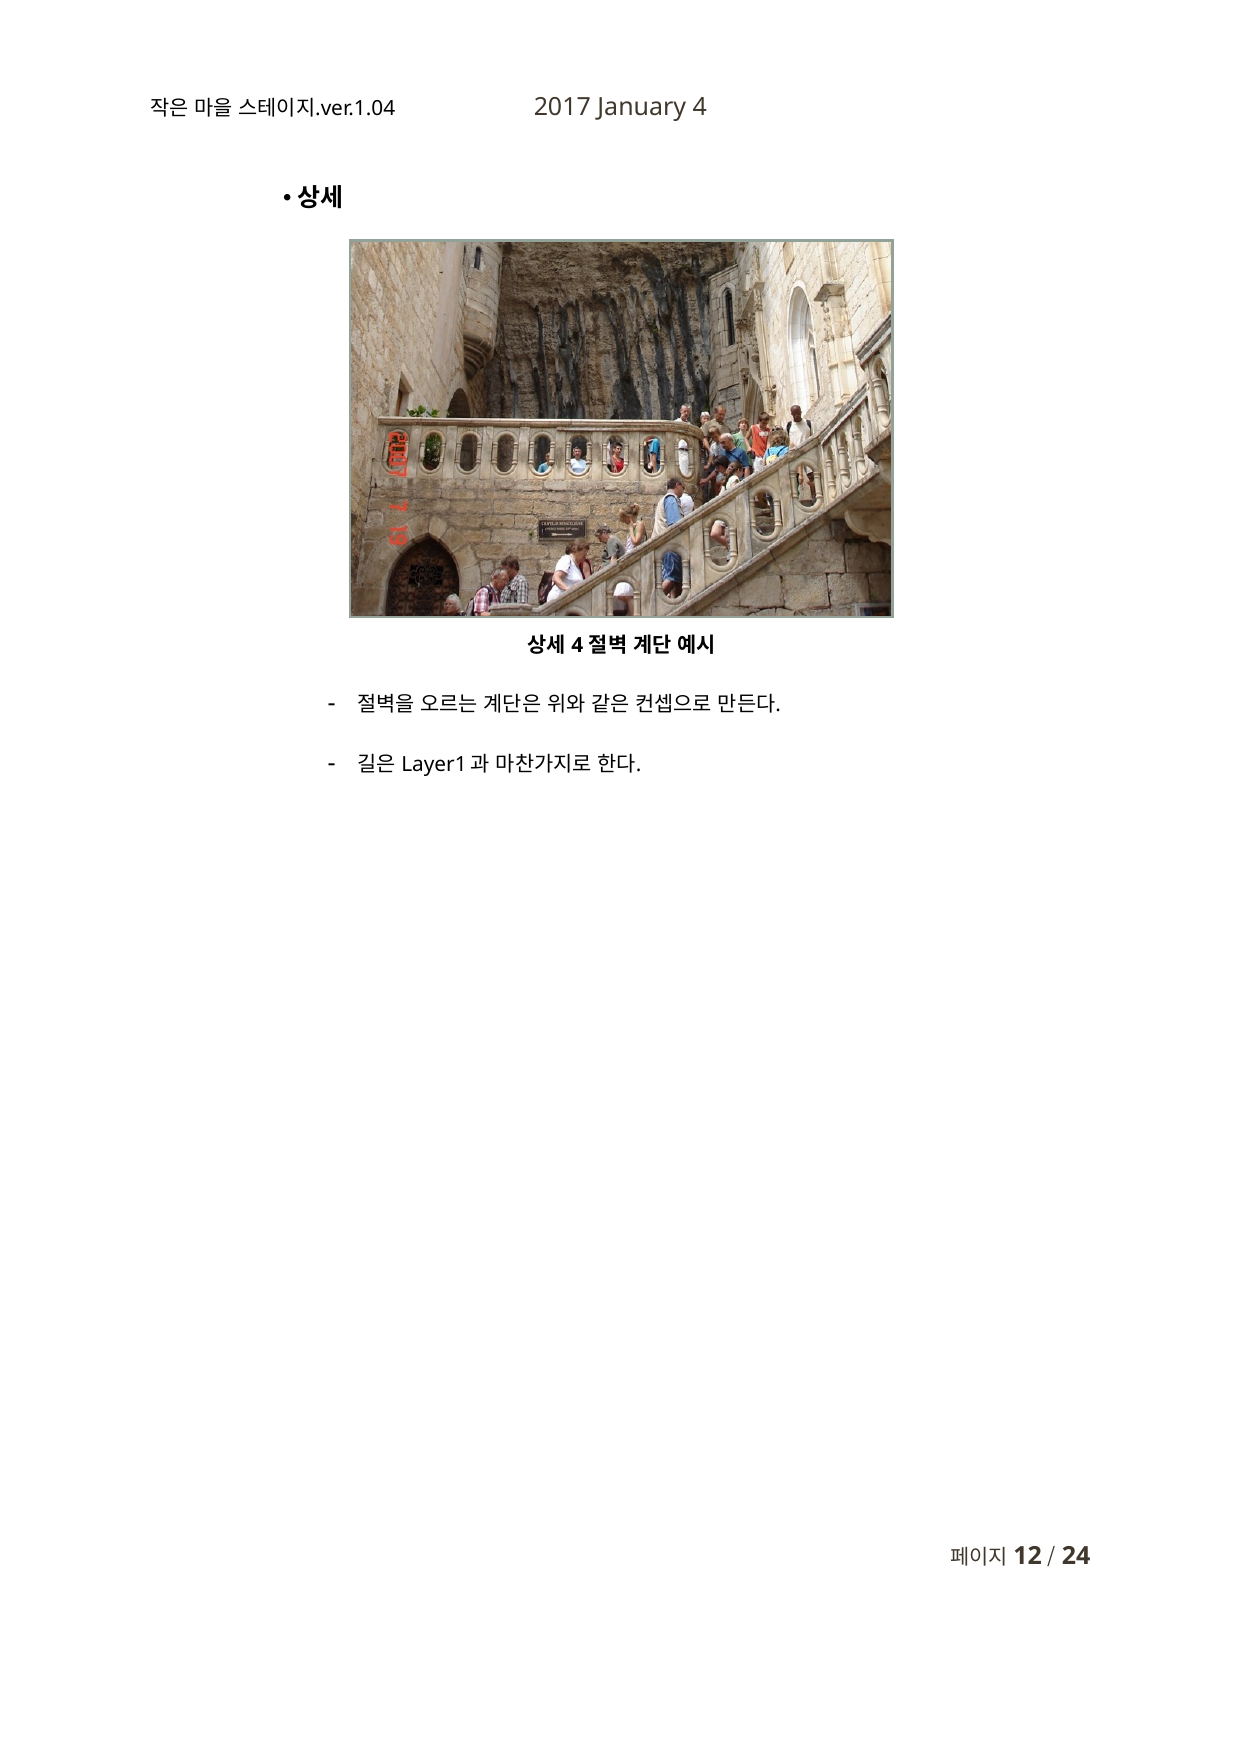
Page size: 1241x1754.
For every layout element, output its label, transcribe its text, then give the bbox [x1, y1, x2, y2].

picture [351, 242, 891, 616]
list 상세 [283, 177, 1090, 213]
list 길은 Layer1과 마찬가지로 한다. [327, 744, 1090, 779]
